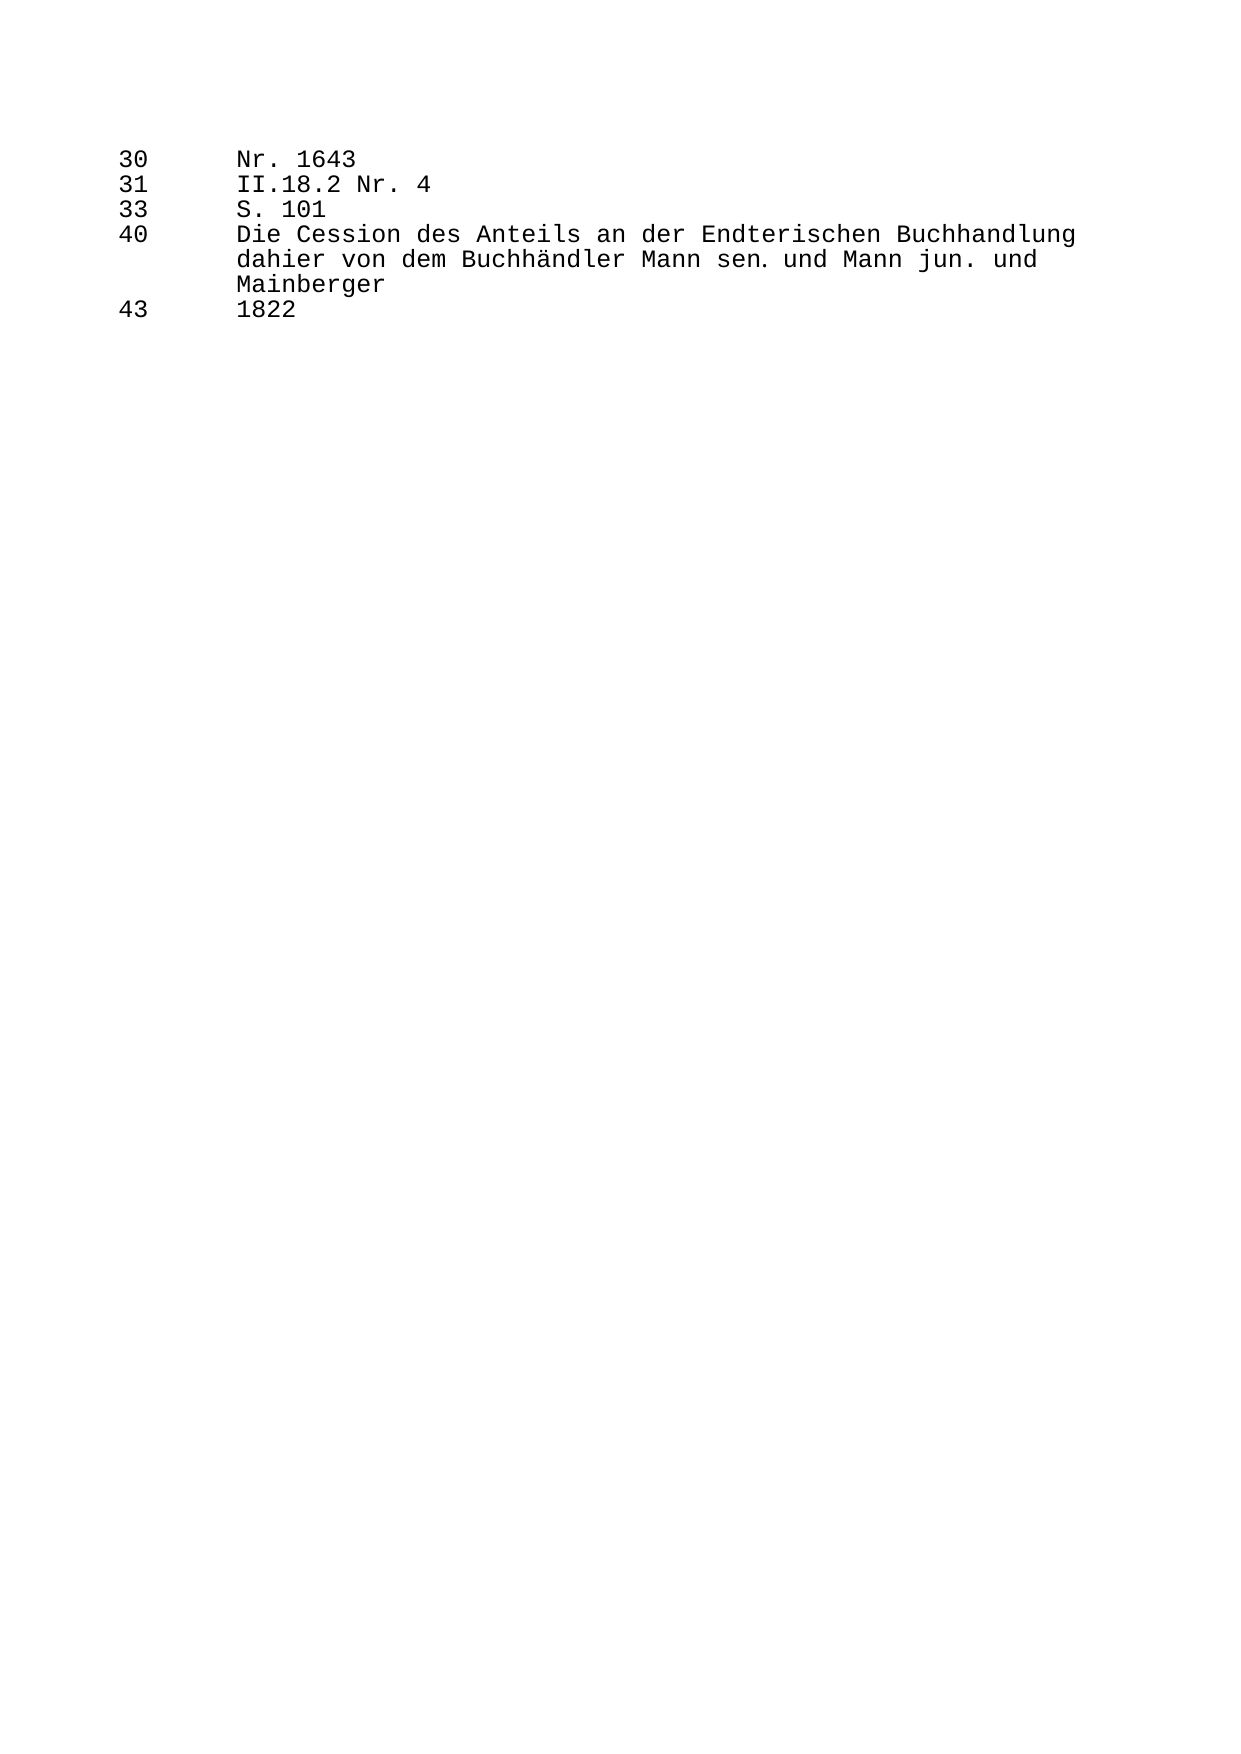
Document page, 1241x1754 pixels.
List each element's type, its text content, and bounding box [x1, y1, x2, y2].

text 43 1822 [118, 298, 1122, 323]
text 31 II.18.2 Nr. 4 [118, 173, 1122, 198]
text 33 S. 101 [118, 198, 1122, 223]
text 40 Die Cession des Anteils an der k[Endterischen Buchhandlung]k dahier von dem p[5{s[Buchhändler]s} 1{Mann sen.}]p und p[1{Mann jun.} 5{<Buchhändler>}]p und p[1{Mainberger} 5{<Buchhändler>}]p [118, 223, 1122, 298]
text 30 Nr. 1643 [118, 148, 1122, 173]
